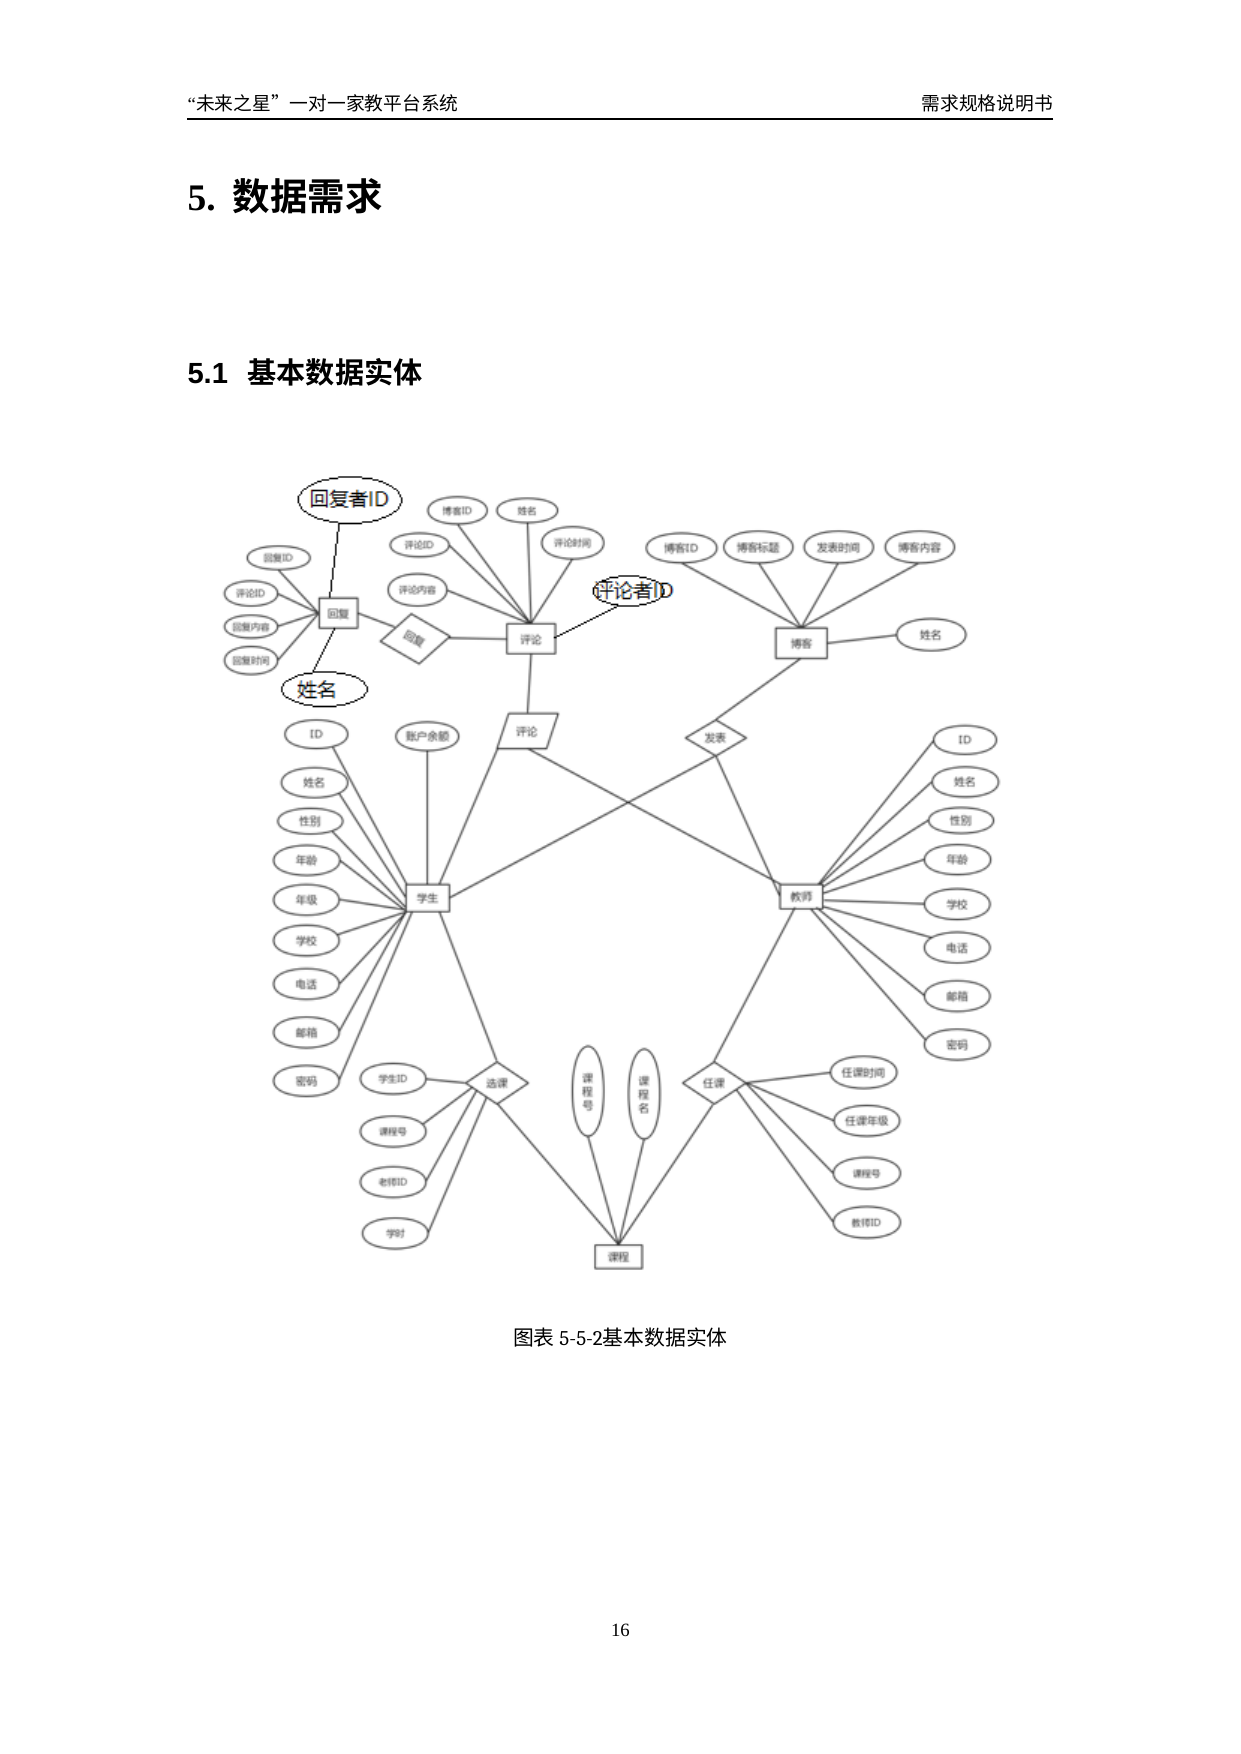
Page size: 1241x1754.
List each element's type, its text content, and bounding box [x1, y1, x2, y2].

subtitle 数据需求 [187, 162, 1053, 227]
picture [187, 460, 1023, 1294]
subtitle 基本数据实体 [187, 338, 1053, 403]
